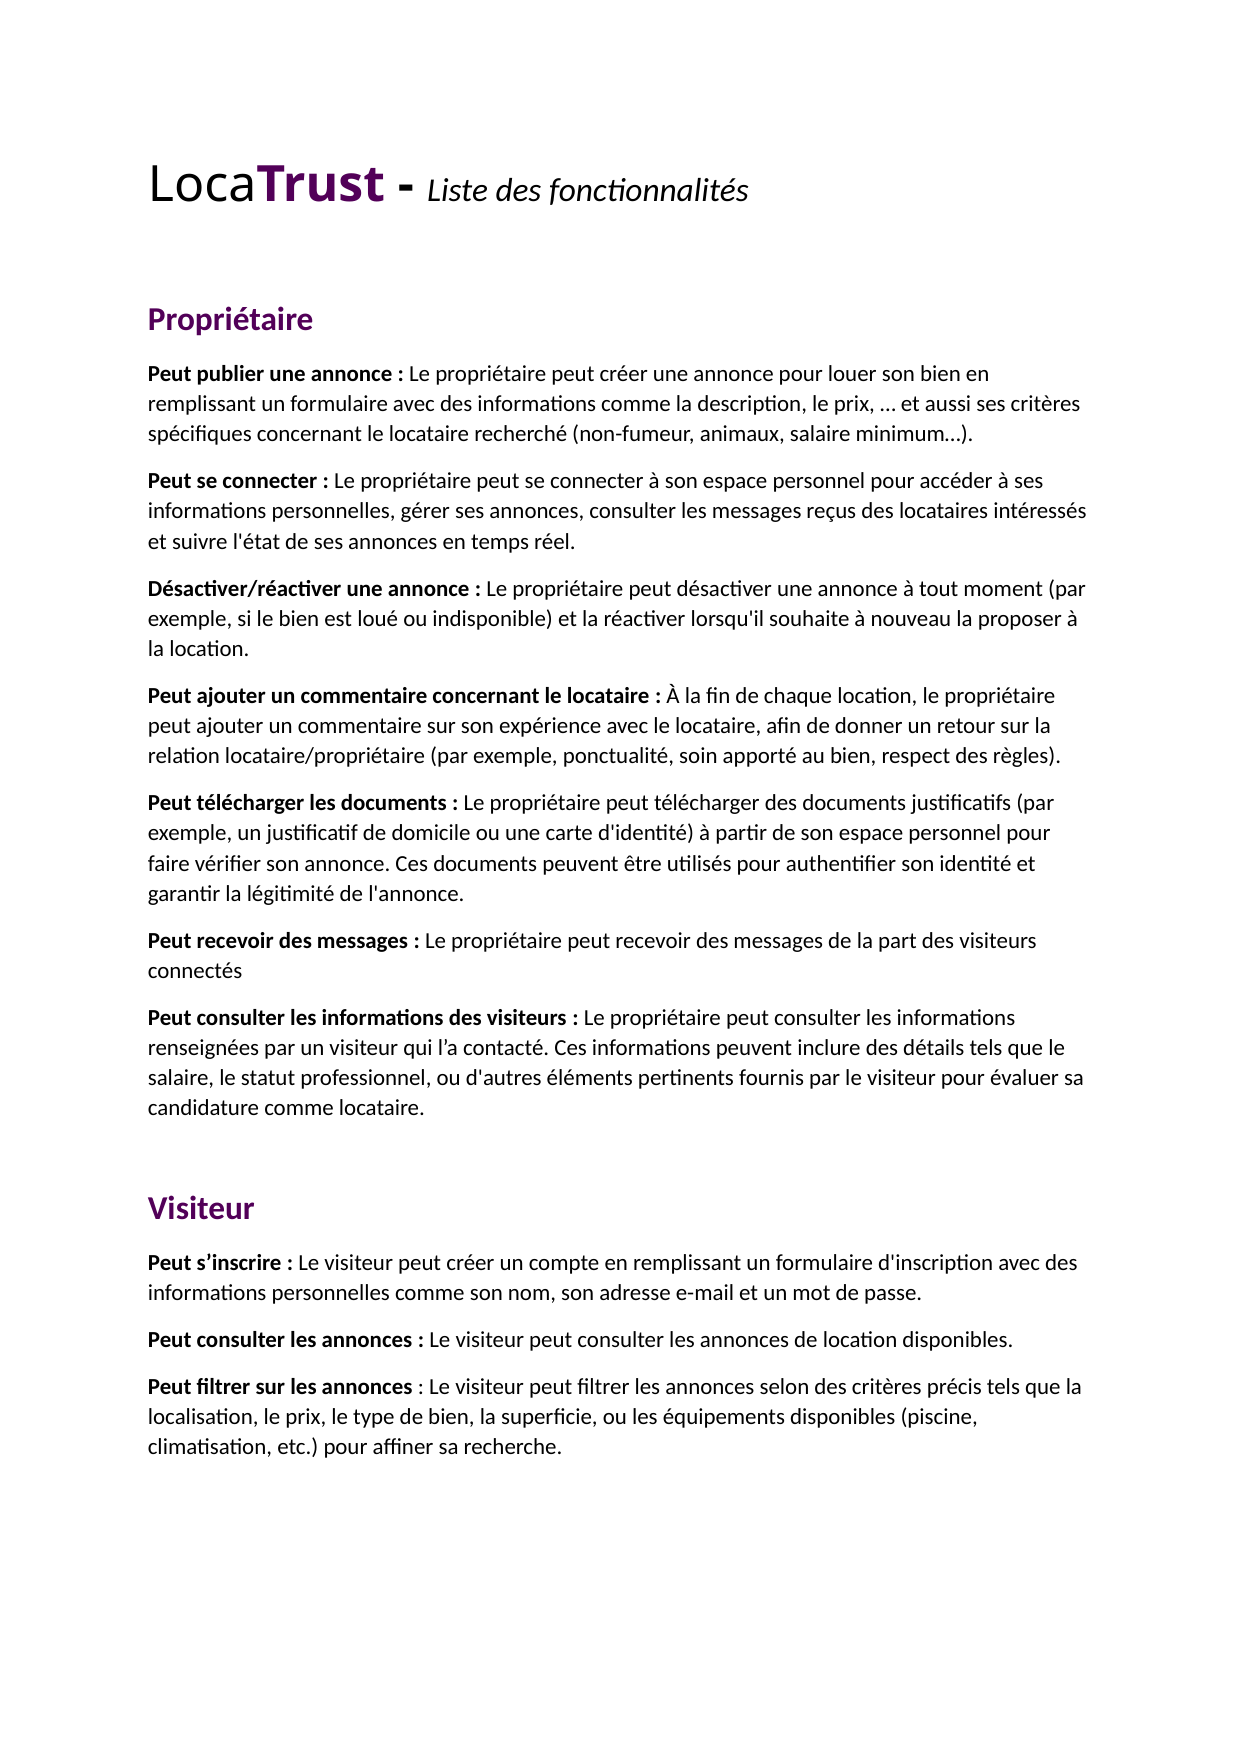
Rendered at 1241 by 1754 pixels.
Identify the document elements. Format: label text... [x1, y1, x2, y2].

text Peut consulter les annonces : Le visiteur peut consulter les annonces de location disponibles. [148, 1325, 1093, 1353]
text Peut publier une annonce : Le propriétaire peut créer une annonce pour louer son bien en remplissant un formulaire avec des informations comme la description, le prix, … et aussi ses critères spécifiques concernant le locataire recherché (non-fumeur, animaux, salaire minimum…). [148, 359, 1093, 447]
text Peut s’inscrire : Le visiteur peut créer un compte en remplissant un formulaire d'inscription avec des informations personnelles comme son nom, son adresse e-mail et un mot de passe. [148, 1248, 1093, 1306]
text LocaTrust - Liste des fonctionnalités [148, 148, 1093, 216]
text Peut télécharger les documents : Le propriétaire peut télécharger des documents justificatifs (par exemple, un justificatif de domicile ou une carte d'identité) à partir de son espace personnel pour faire vérifier son annonce. Ces documents peuvent être utilisés pour authentifier son identité et garantir la légitimité de l'annonce. [148, 788, 1093, 907]
text Désactiver/réactiver une annonce : Le propriétaire peut désactiver une annonce à tout moment (par exemple, si le bien est loué ou indisponible) et la réactiver lorsqu'il souhaite à nouveau la proposer à la location. [148, 574, 1093, 662]
text Peut consulter les informations des visiteurs : Le propriétaire peut consulter les informations renseignées par un visiteur qui l’a contacté. Ces informations peuvent inclure des détails tels que le salaire, le statut professionnel, ou d'autres éléments pertinents fournis par le visiteur pour évaluer sa candidature comme locataire. [148, 1003, 1093, 1121]
text Peut recevoir des messages : Le propriétaire peut recevoir des messages de la part des visiteurs connectés [148, 926, 1093, 984]
text Visiteur [148, 1187, 1093, 1228]
text Peut filtrer sur les annonces : Le visiteur peut filtrer les annonces selon des critères précis tels que la localisation, le prix, le type de bien, la superficie, ou les équipements disponibles (piscine, climatisation, etc.) pour affiner sa recherche. [148, 1372, 1093, 1460]
text Propriétaire [148, 298, 1093, 339]
text Peut ajouter un commentaire concernant le locataire : À la fin de chaque location, le propriétaire peut ajouter un commentaire sur son expérience avec le locataire, afin de donner un retour sur la relation locataire/propriétaire (par exemple, ponctualité, soin apporté au bien, respect des règles). [148, 681, 1093, 769]
text Peut se connecter : Le propriétaire peut se connecter à son espace personnel pour accéder à ses informations personnelles, gérer ses annonces, consulter les messages reçus des locataires intéressés et suivre l'état de ses annonces en temps réel. [148, 466, 1093, 555]
